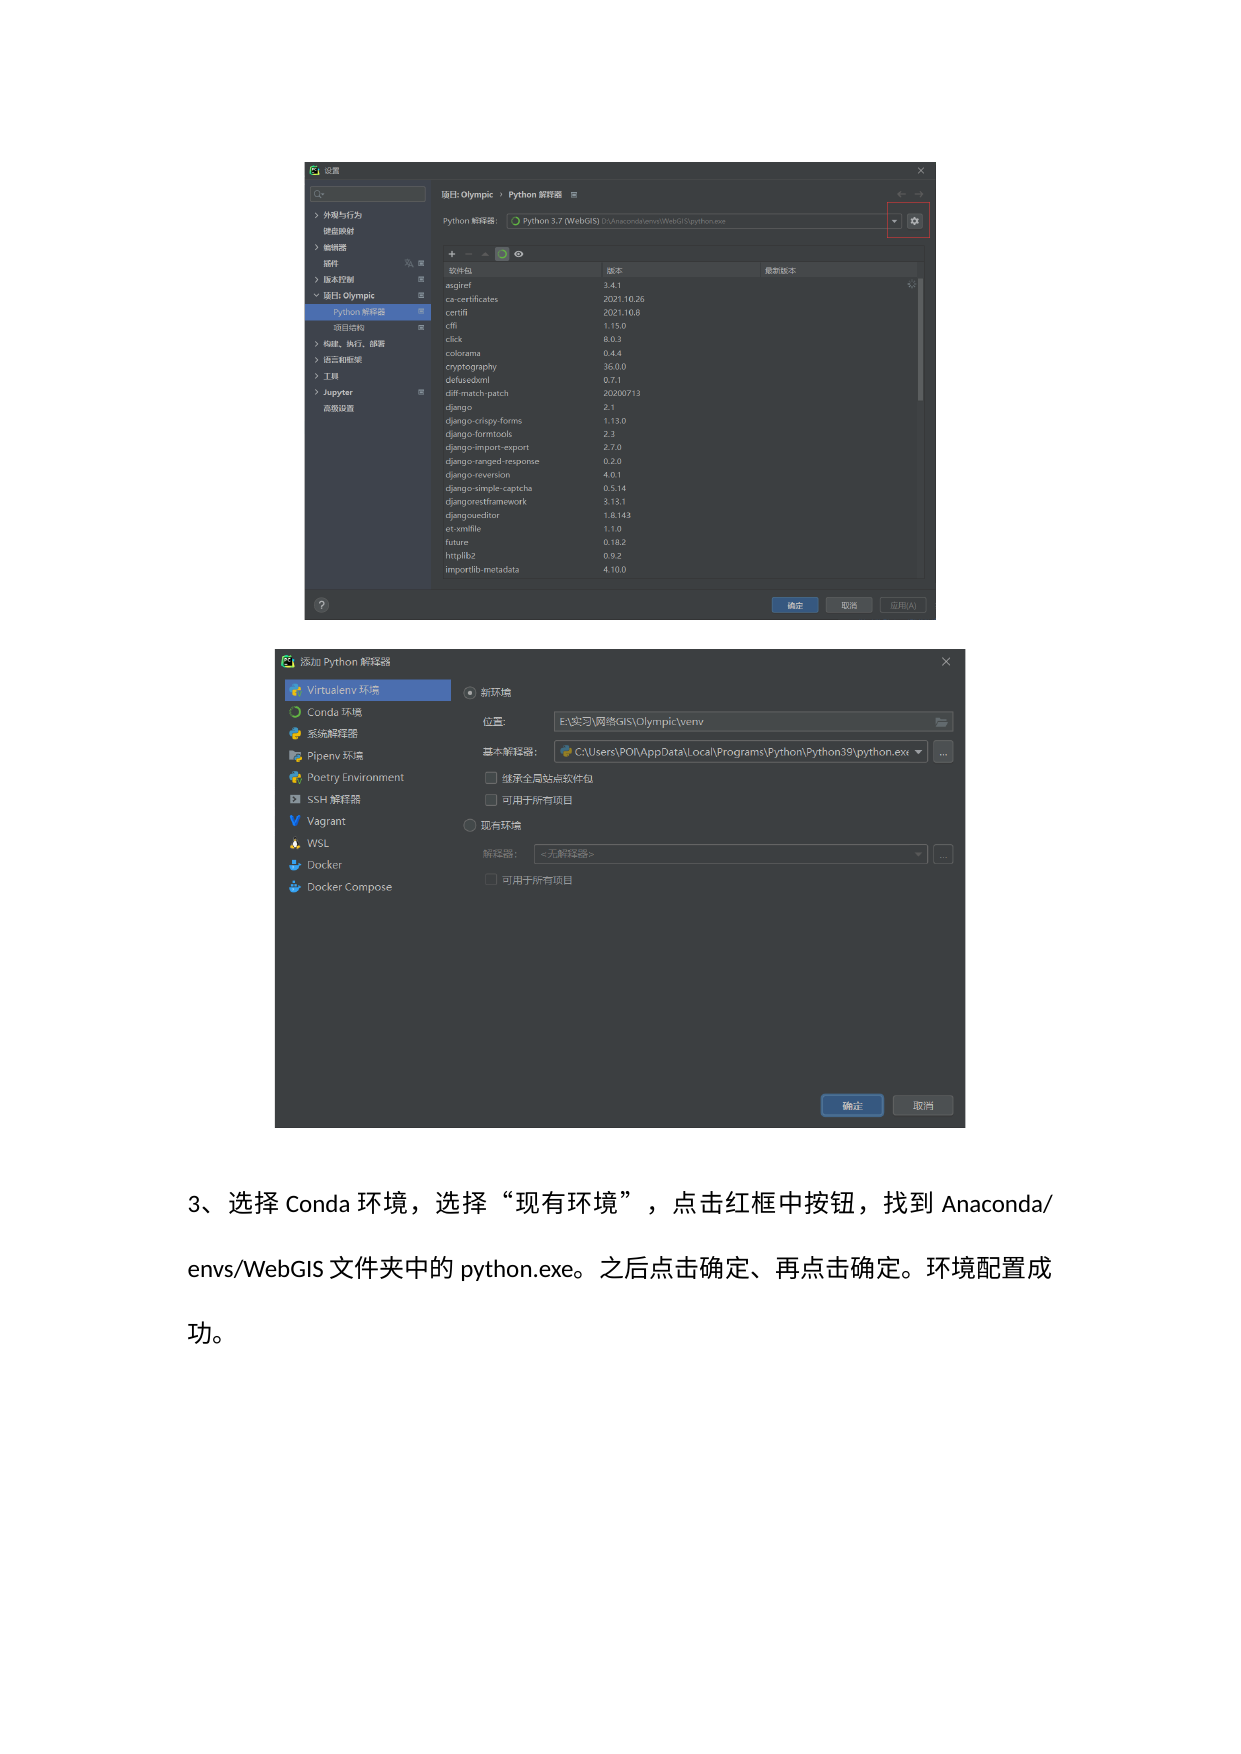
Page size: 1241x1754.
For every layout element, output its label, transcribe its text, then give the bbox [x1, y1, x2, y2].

picture [274, 649, 966, 1128]
picture [304, 162, 936, 620]
list 3、选择Conda环境，选择“现有环境”，点击红框中按钮，找到Anaconda/envs/WebGIS文件夹中的python.exe。之后点击确定、再点击确定。环境配置成功。 [187, 1169, 1053, 1364]
